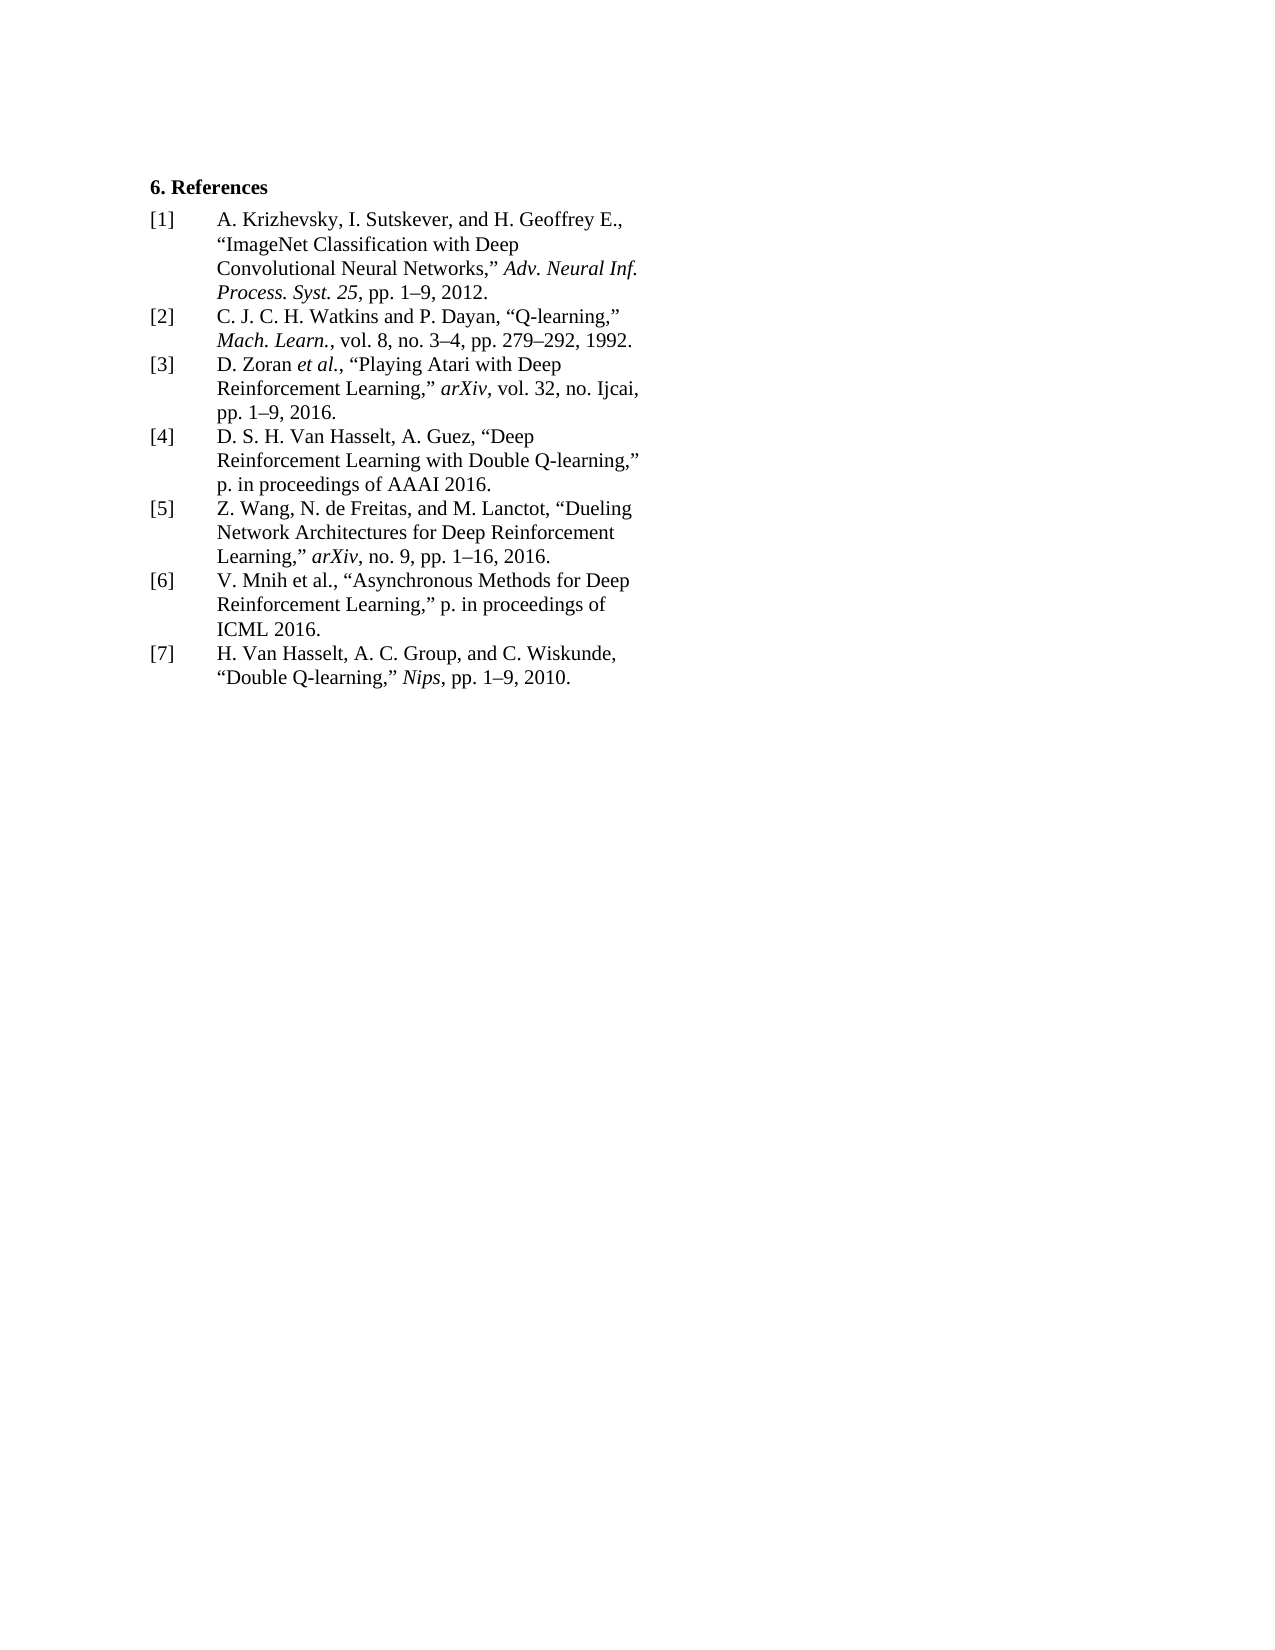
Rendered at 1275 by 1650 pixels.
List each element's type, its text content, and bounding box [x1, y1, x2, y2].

text [4] D. S. H. Van Hasselt, A. Guez, “Deep Reinforcement Learning with Double Q-learning,” p. in proceedings of AAAI 2016. [150, 424, 642, 496]
text [2] C. J. C. H. Watkins and P. Dayan, “Q-learning,” Mach. Learn., vol. 8, no. 3–4, pp. 279–292, 1992. [150, 304, 642, 352]
subtitle References [150, 175, 642, 199]
text [3] D. Zoran et al., “Playing Atari with Deep Reinforcement Learning,” arXiv, vol. 32, no. Ijcai, pp. 1–9, 2016. [150, 352, 642, 424]
text [6] V. Mnih et al., “Asynchronous Methods for Deep Reinforcement Learning,” p. in proceedings of ICML 2016. [150, 568, 642, 641]
text [1] A. Krizhevsky, I. Sutskever, and H. Geoffrey E., “ImageNet Classification with Deep Convolutional Neural Networks,” Adv. Neural Inf. Process. Syst. 25, pp. 1–9, 2012. [150, 207, 642, 304]
text [5] Z. Wang, N. de Freitas, and M. Lanctot, “Dueling Network Architectures for Deep Reinforcement Learning,” arXiv, no. 9, pp. 1–16, 2016. [150, 496, 642, 568]
text [7] H. Van Hasselt, A. C. Group, and C. Wiskunde, “Double Q-learning,” Nips, pp. 1–9, 2010. [150, 641, 642, 689]
